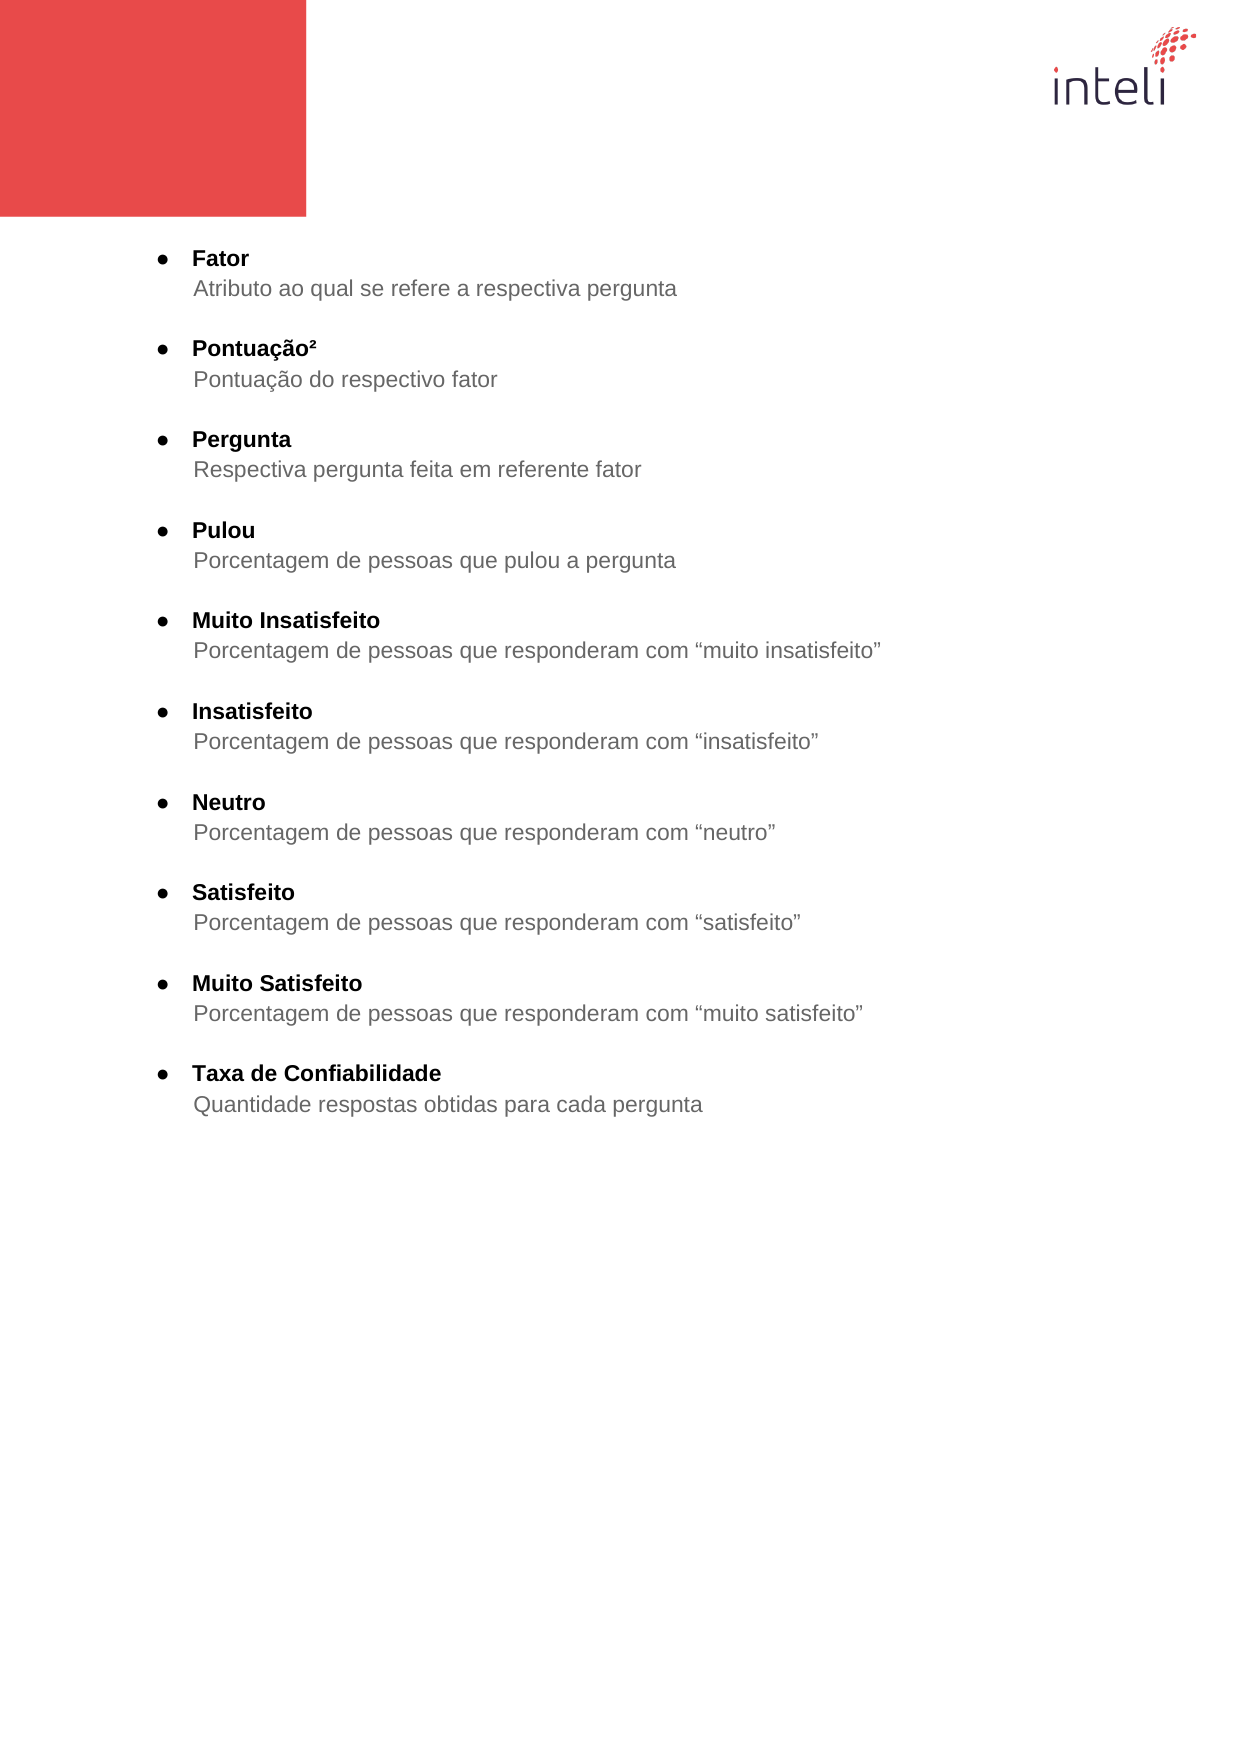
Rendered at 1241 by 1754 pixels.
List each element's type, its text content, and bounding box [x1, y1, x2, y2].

picture [0, 0, 307, 217]
text Atributo ao qual se refere a respectiva pergunta [118, 275, 1122, 301]
list Muito Satisfeito [156, 970, 1122, 996]
list Insatisfeito [156, 698, 1122, 724]
text Porcentagem de pessoas que pulou a pergunta [193, 547, 1122, 573]
text Quantidade respostas obtidas para cada pergunta [193, 1091, 1122, 1117]
list Pulou [156, 517, 1122, 543]
list Taxa de Confiabilidade [156, 1060, 1122, 1087]
list Neutro [156, 788, 1122, 815]
list Fator [156, 245, 1122, 271]
list Pergunta [156, 426, 1122, 452]
list Pontuação² [156, 335, 1122, 362]
text Porcentagem de pessoas que responderam com “muito insatisfeito” [193, 637, 1122, 664]
text Pontuação do respectivo fator [193, 366, 1122, 392]
text Porcentagem de pessoas que responderam com “satisfeito” [193, 909, 1122, 936]
text Porcentagem de pessoas que responderam com “neutro” [193, 819, 1122, 845]
picture [1054, 27, 1197, 105]
list Satisfeito [156, 879, 1122, 906]
text Respectiva pergunta feita em referente fator [193, 456, 1122, 483]
list Muito Insatisfeito [156, 607, 1122, 634]
text Porcentagem de pessoas que responderam com “insatisfeito” [193, 728, 1122, 754]
text Porcentagem de pessoas que responderam com “muito satisfeito” [193, 1000, 1122, 1026]
